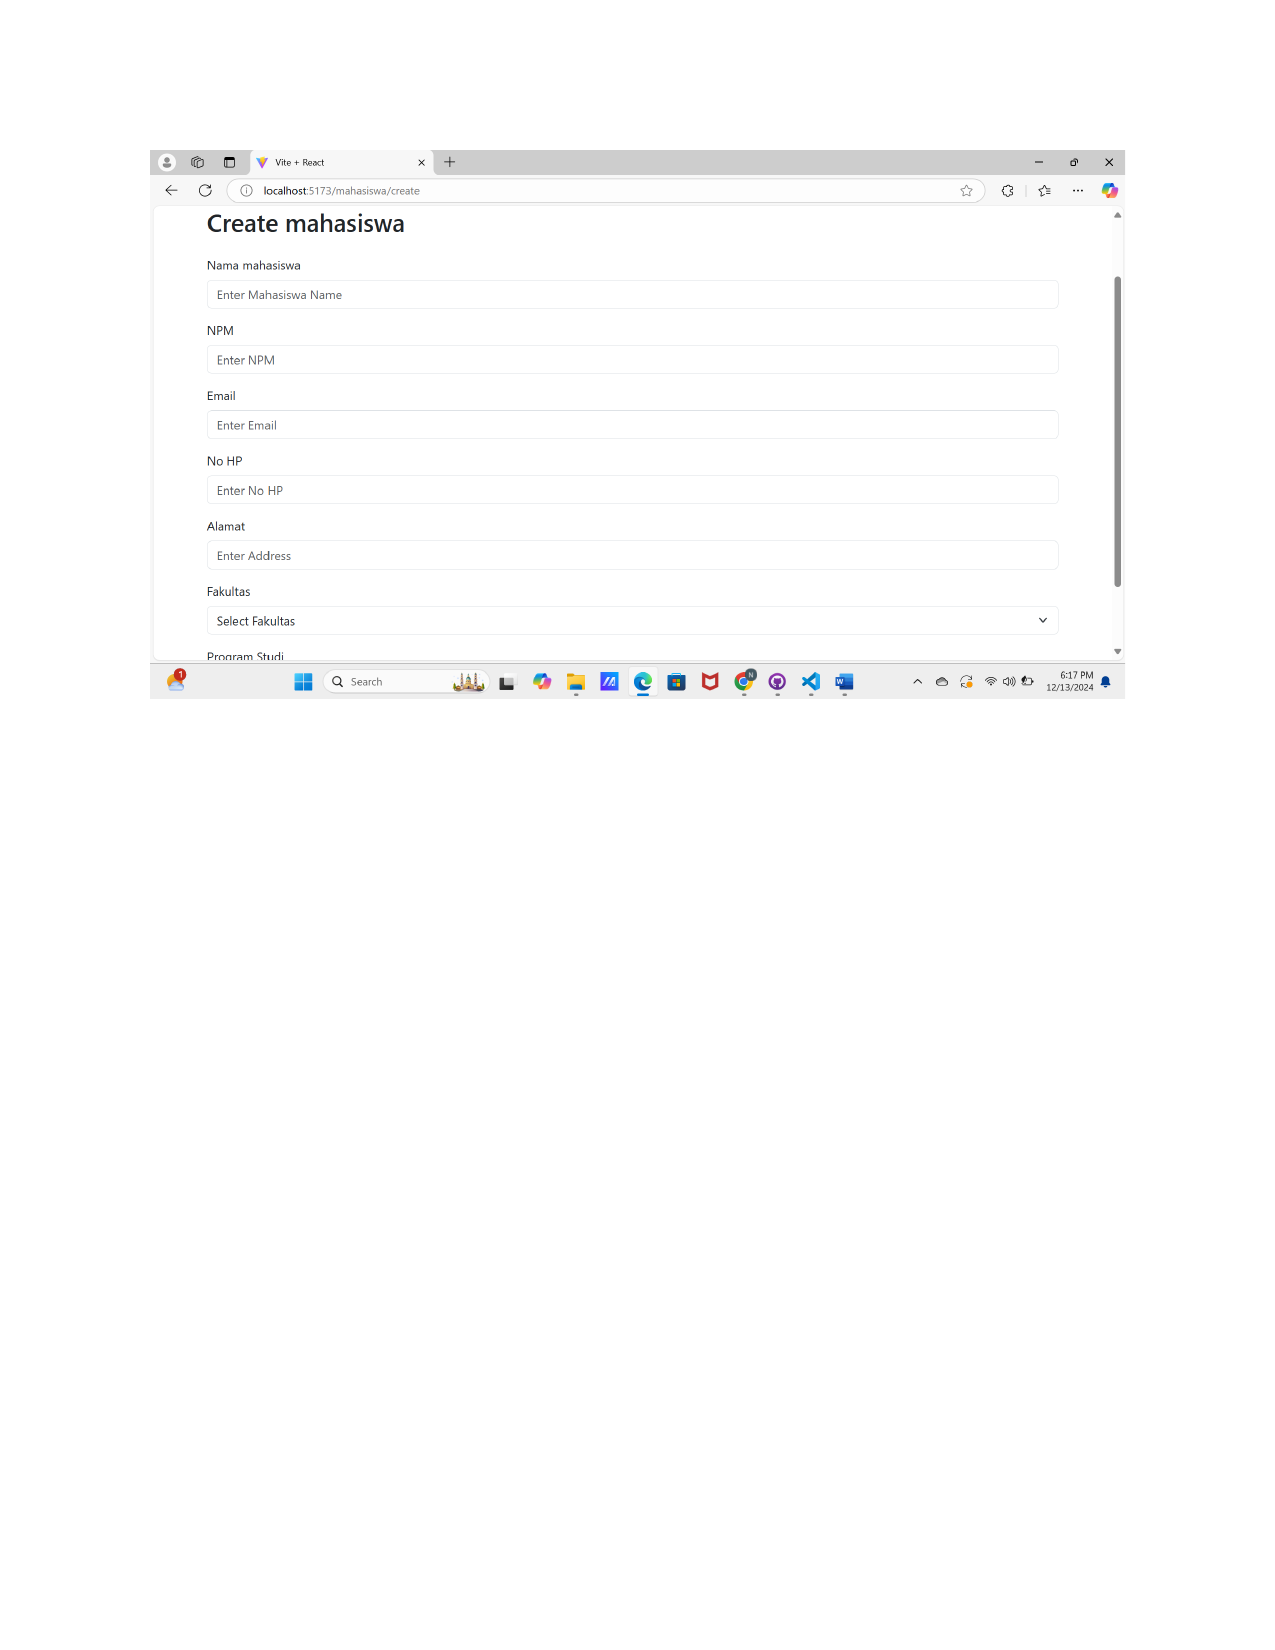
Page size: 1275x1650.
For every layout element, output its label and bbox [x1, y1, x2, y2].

picture [150, 150, 1125, 699]
